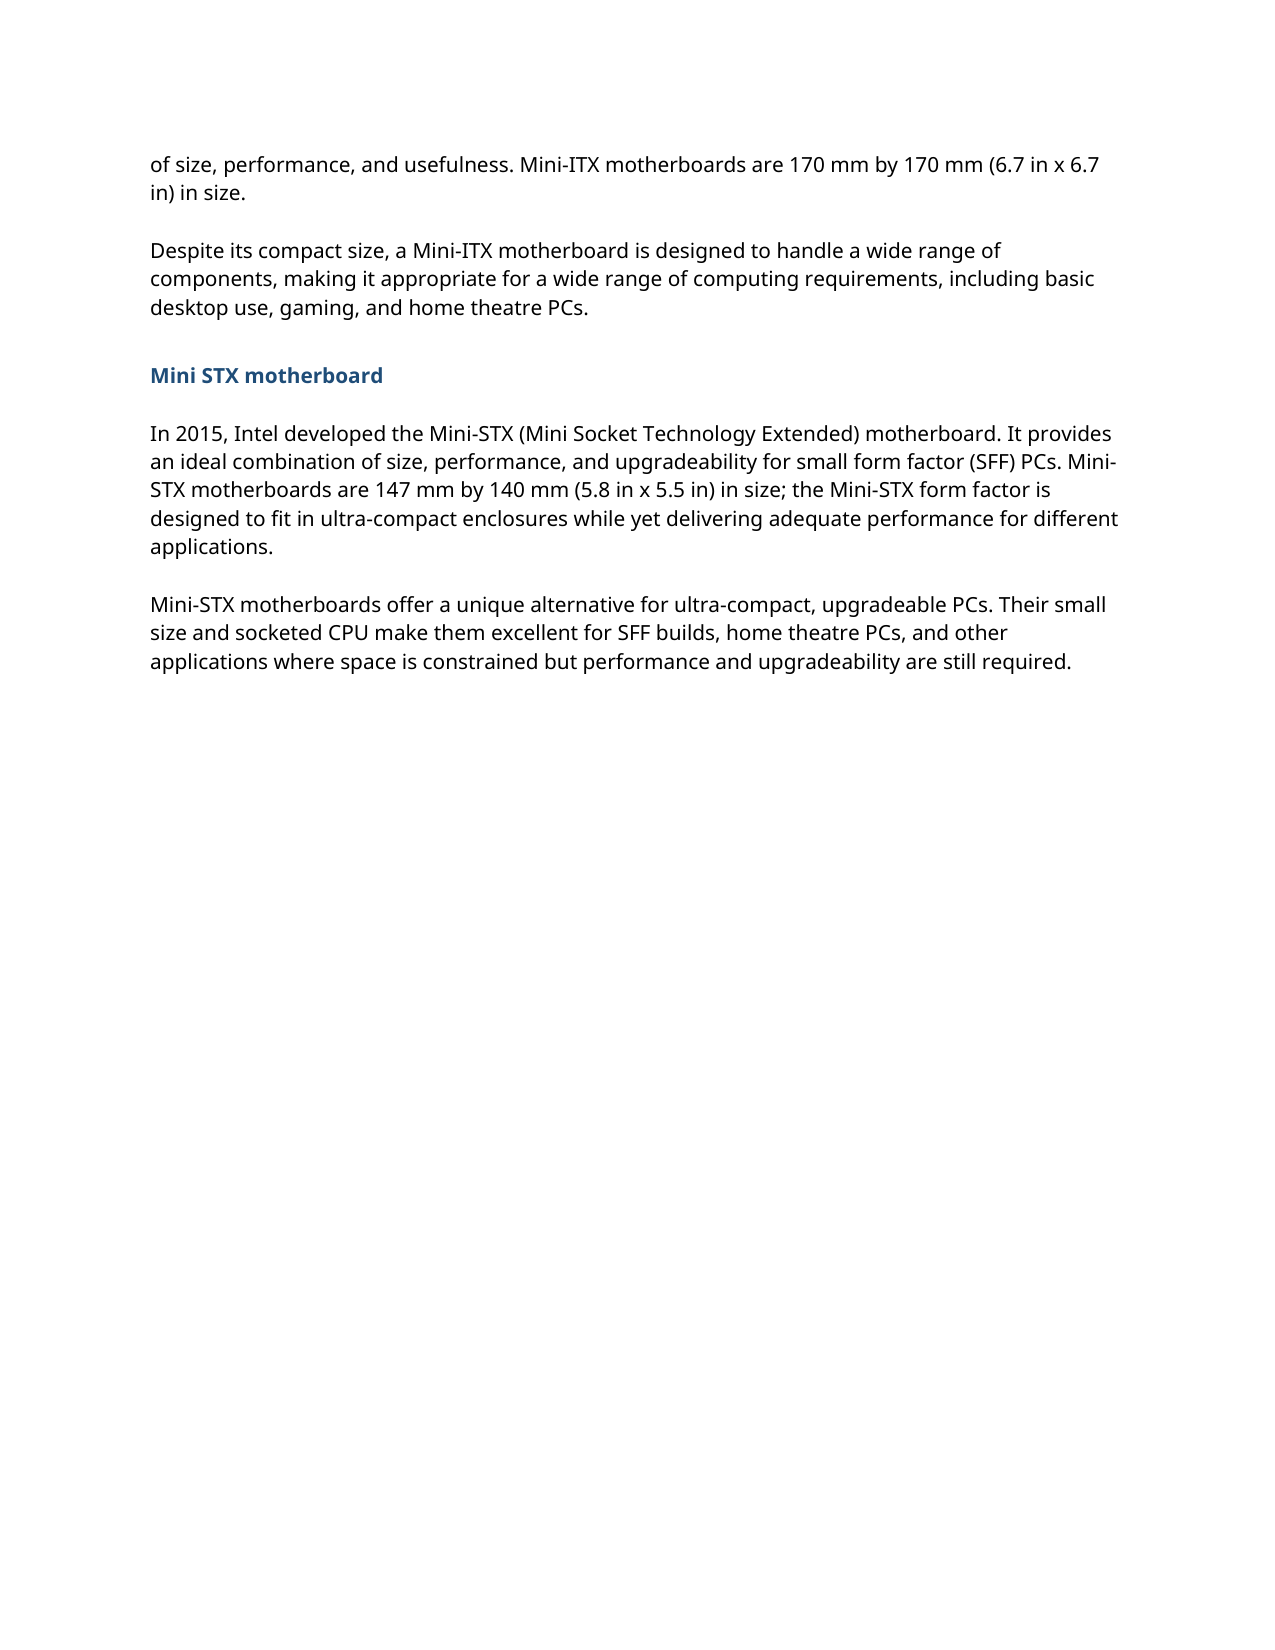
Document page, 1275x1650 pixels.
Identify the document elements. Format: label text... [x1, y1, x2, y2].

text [150, 150, 1125, 207]
subtitle Mini STX motherboard [150, 351, 1125, 389]
text Despite its compact size, a Mini-ITX motherboard is designed to handle a wide range of components, making it appropriate for a wide range of computing requirements, including basic desktop use, gaming, and home theatre PCs. [150, 236, 1125, 321]
text In 2015, Intel developed the Mini-STX (Mini Socket Technology Extended) motherboard. It provides an ideal combination of size, performance, and upgradeability for small form factor (SFF) PCs. Mini-STX motherboards are 147 mm by 140 mm (5.8 in x 5.5 in) in size; the Mini-STX form factor is designed to fit in ultra-compact enclosures while yet delivering adequate performance for different applications. [150, 419, 1125, 561]
text Mini-STX motherboards offer a unique alternative for ultra-compact, upgradeable PCs. Their small size and socketed CPU make them excellent for SFF builds, home theatre PCs, and other applications where space is constrained but performance and upgradeability are still required. [150, 590, 1125, 675]
